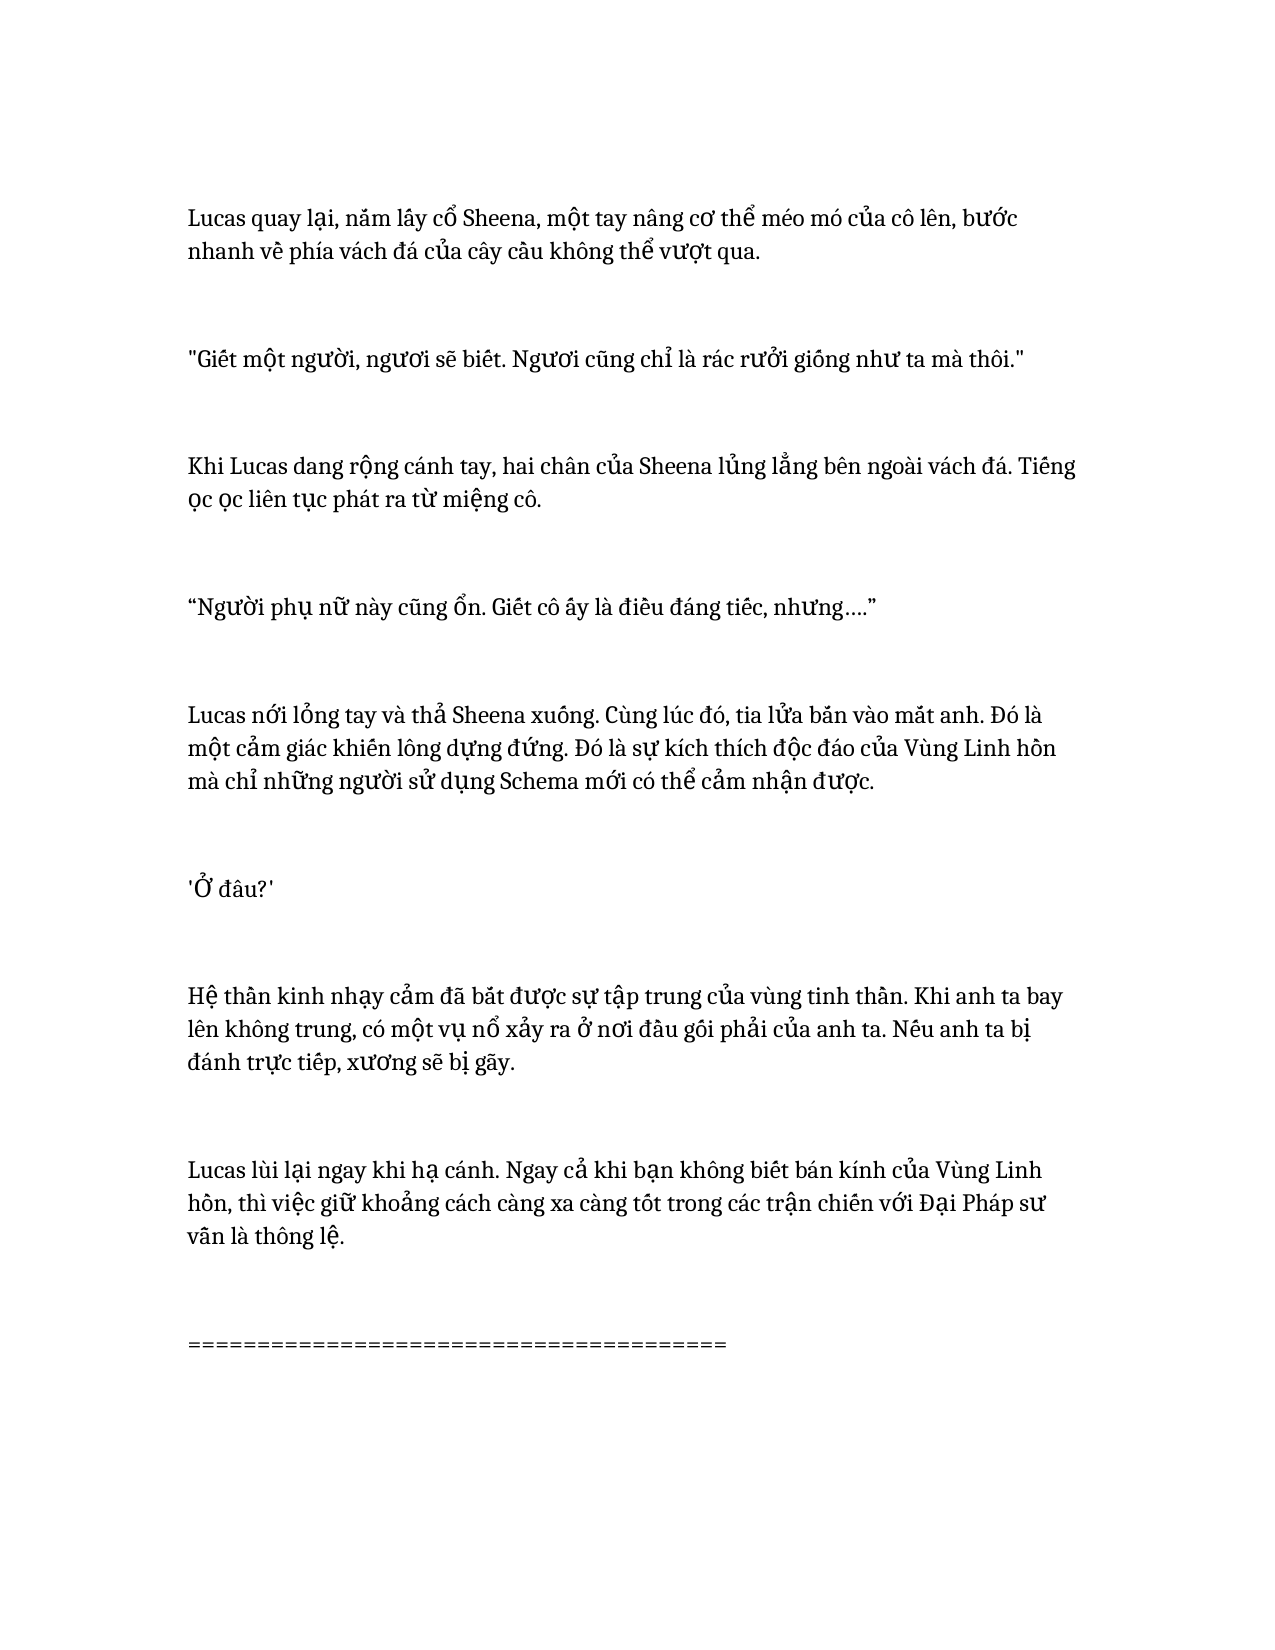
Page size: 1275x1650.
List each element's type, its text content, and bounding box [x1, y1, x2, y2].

text Hệ thần kinh nhạy cảm đã bắt được sự tập trung của vùng tinh thần. Khi anh ta bay lên không trung, có một vụ nổ xảy ra ở nơi đầu gối phải của anh ta. Nếu anh ta bị đánh trực tiếp, xương sẽ bị gãy. [187, 982, 1087, 1077]
text "Giết một người, ngươi sẽ biết. Ngươi cũng chỉ là rác rưởi giống như ta mà thôi." [187, 344, 1087, 373]
text Lucas quay lại, nắm lấy cổ Sheena, một tay nâng cơ thể méo mó của cô lên, bước nhanh về phía vách đá của cây cầu không thể vượt qua. [187, 204, 1087, 266]
text ======================================= [187, 1330, 1087, 1358]
text Lucas nới lỏng tay và thả Sheena xuống. Cùng lúc đó, tia lửa bắn vào mắt anh. Đó là một cảm giác khiến lông dựng đứng. Đó là sự kích thích độc đáo của Vùng Linh hồn mà chỉ những người sử dụng Schema mới có thể cảm nhận được. [187, 701, 1087, 796]
text Lucas lùi lại ngay khi hạ cánh. Ngay cả khi bạn không biết bán kính của Vùng Linh hồn, thì việc giữ khoảng cách càng xa càng tốt trong các trận chiến với Đại Pháp sư vẫn là thông lệ. [187, 1156, 1087, 1251]
text 'Ở đâu?' [187, 874, 1087, 903]
text Khi Lucas dang rộng cánh tay, hai chân của Sheena lủng lẳng bên ngoài vách đá. Tiếng ọc ọc liên tục phát ra từ miệng cô. [187, 452, 1087, 514]
text “Người phụ nữ này cũng ổn. Giết cô ấy là điều đáng tiếc, nhưng….” [187, 593, 1087, 622]
